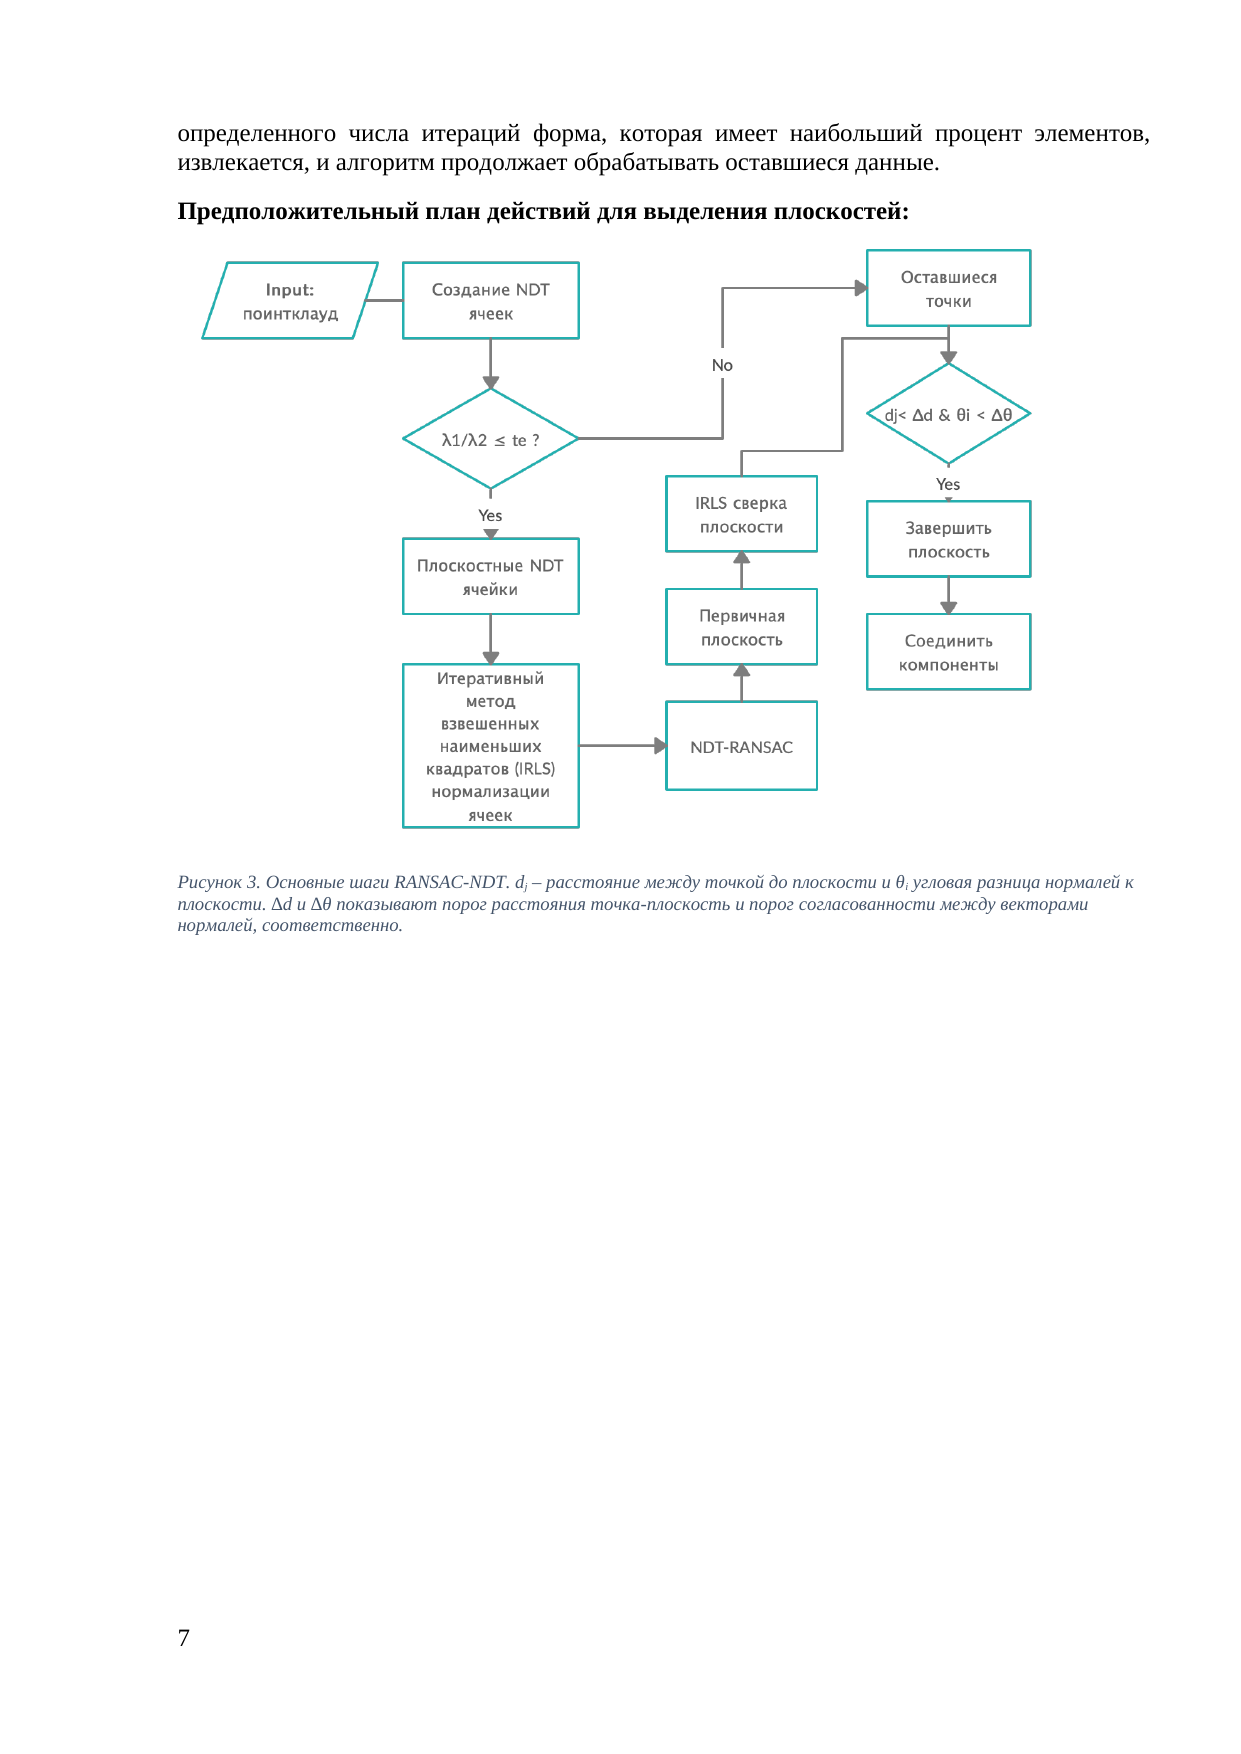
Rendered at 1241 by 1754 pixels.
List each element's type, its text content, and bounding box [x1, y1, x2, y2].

text Предположительный план действий для выделения плоскостей: [177, 196, 1152, 225]
picture [177, 225, 1055, 852]
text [177, 118, 1152, 176]
